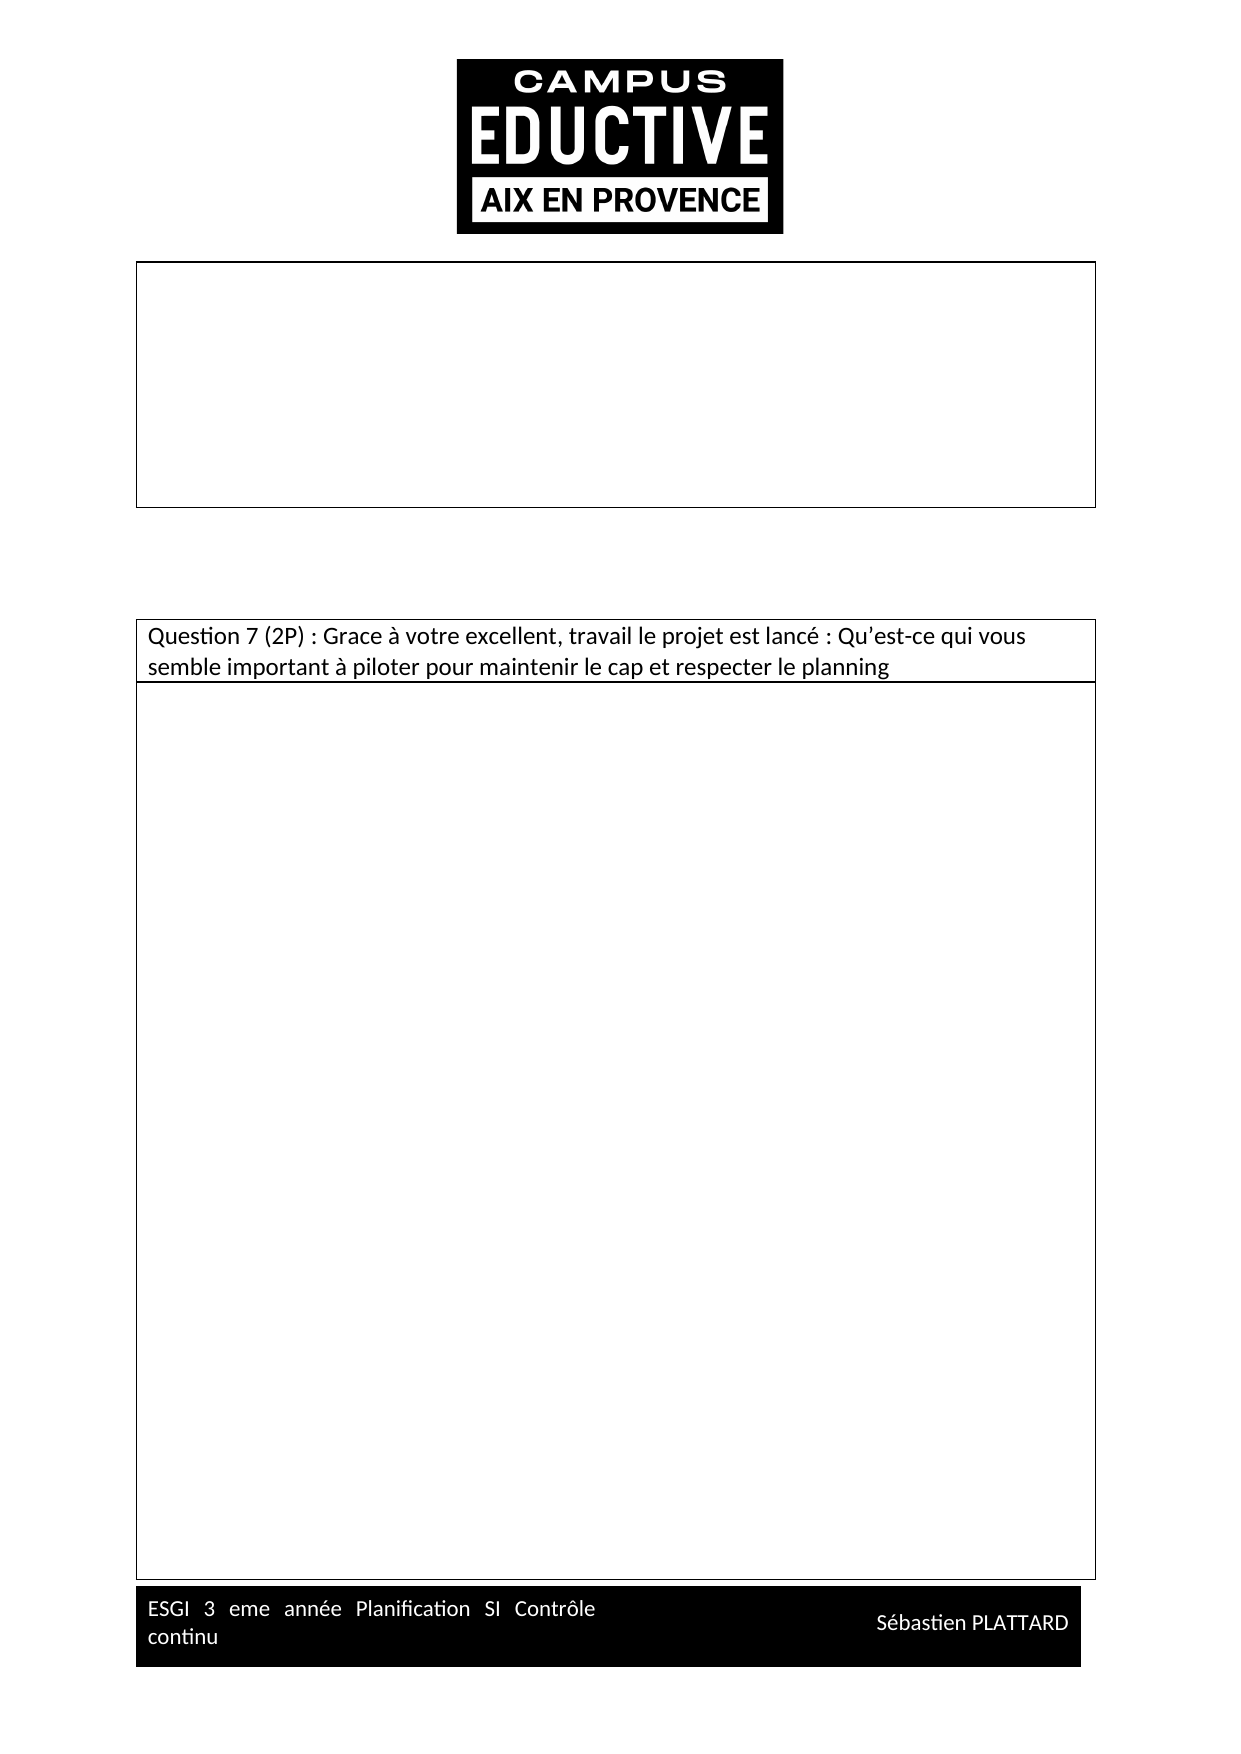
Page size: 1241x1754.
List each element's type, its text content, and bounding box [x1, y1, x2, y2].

table_cell [137, 683, 1095, 1579]
table_cell [137, 263, 1095, 507]
table_header Question 7 (2P) : Grace à votre excellent, travail le projet est lancé : Qu’est-ce qui vous semble important à piloter pour maintenir le cap et respecter le planning [137, 620, 1095, 681]
picture [456, 59, 784, 234]
